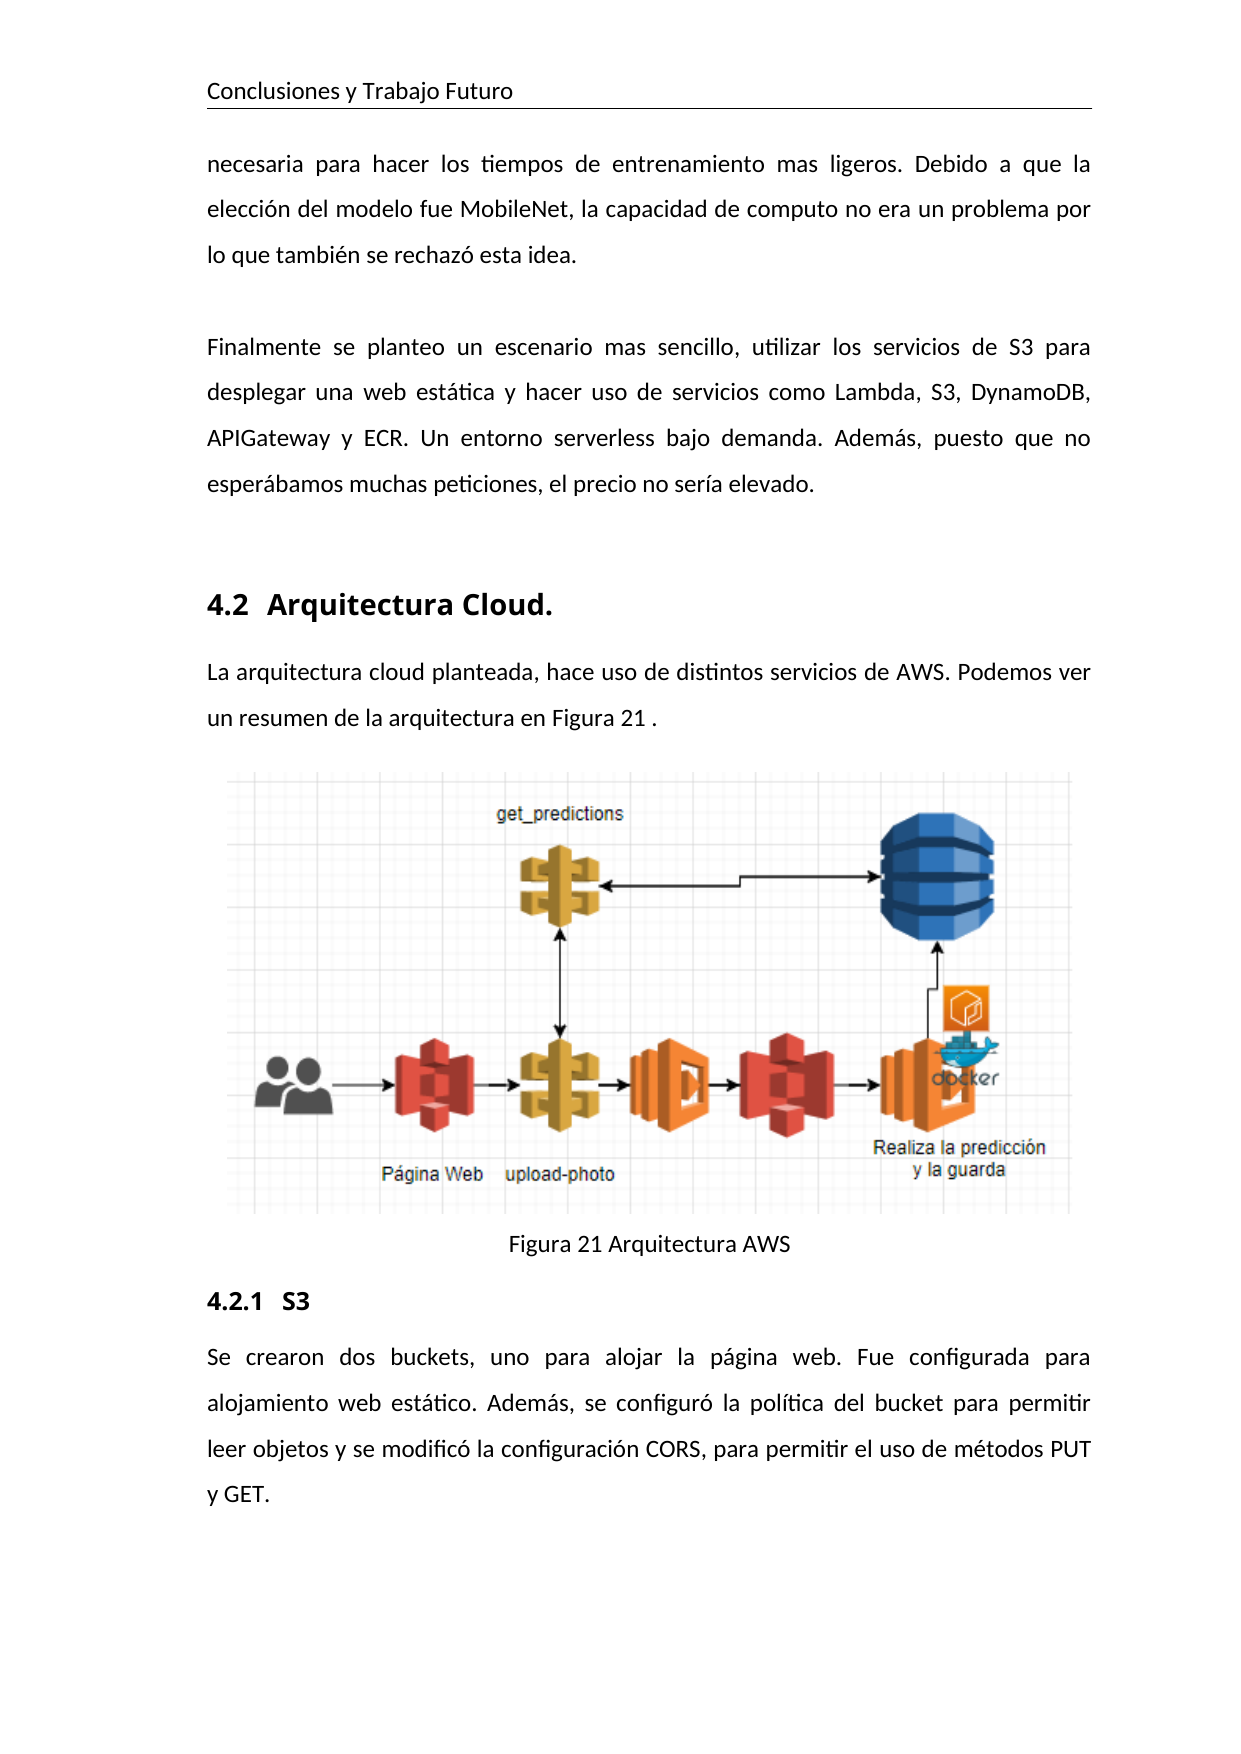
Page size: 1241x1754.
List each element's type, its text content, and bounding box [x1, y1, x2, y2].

text Figura 21 Arquitectura AWS [207, 1228, 1092, 1259]
text Finalmente se planteo un escenario mas sencillo, utilizar los servicios de S3 para desplegar una web estática y hacer uso de servicios como Lambda, S3, DynamoDB, APIGateway y ECR. Un entorno serverless bajo demanda. Además, puesto que no esperábamos muchas peticiones, el precio no sería elevado. [207, 331, 1092, 498]
picture [227, 772, 1073, 1214]
subtitle Arquitectura Cloud. [207, 584, 1092, 624]
text Se crearon dos buckets, uno para alojar la página web. Fue configurada para alojamiento web estático. Además, se configuró la política del bucket para permitir leer objetos y se modificó la configuración CORS, para permitir el uso de métodos PUT y GET. [207, 1341, 1092, 1509]
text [207, 148, 1092, 270]
text La arquitectura cloud planteada, hace uso de distintos servicios de AWS. Podemos ver un resumen de la arquitectura en Figura 21 . [207, 656, 1092, 732]
subtitle S3 [207, 1284, 1092, 1318]
